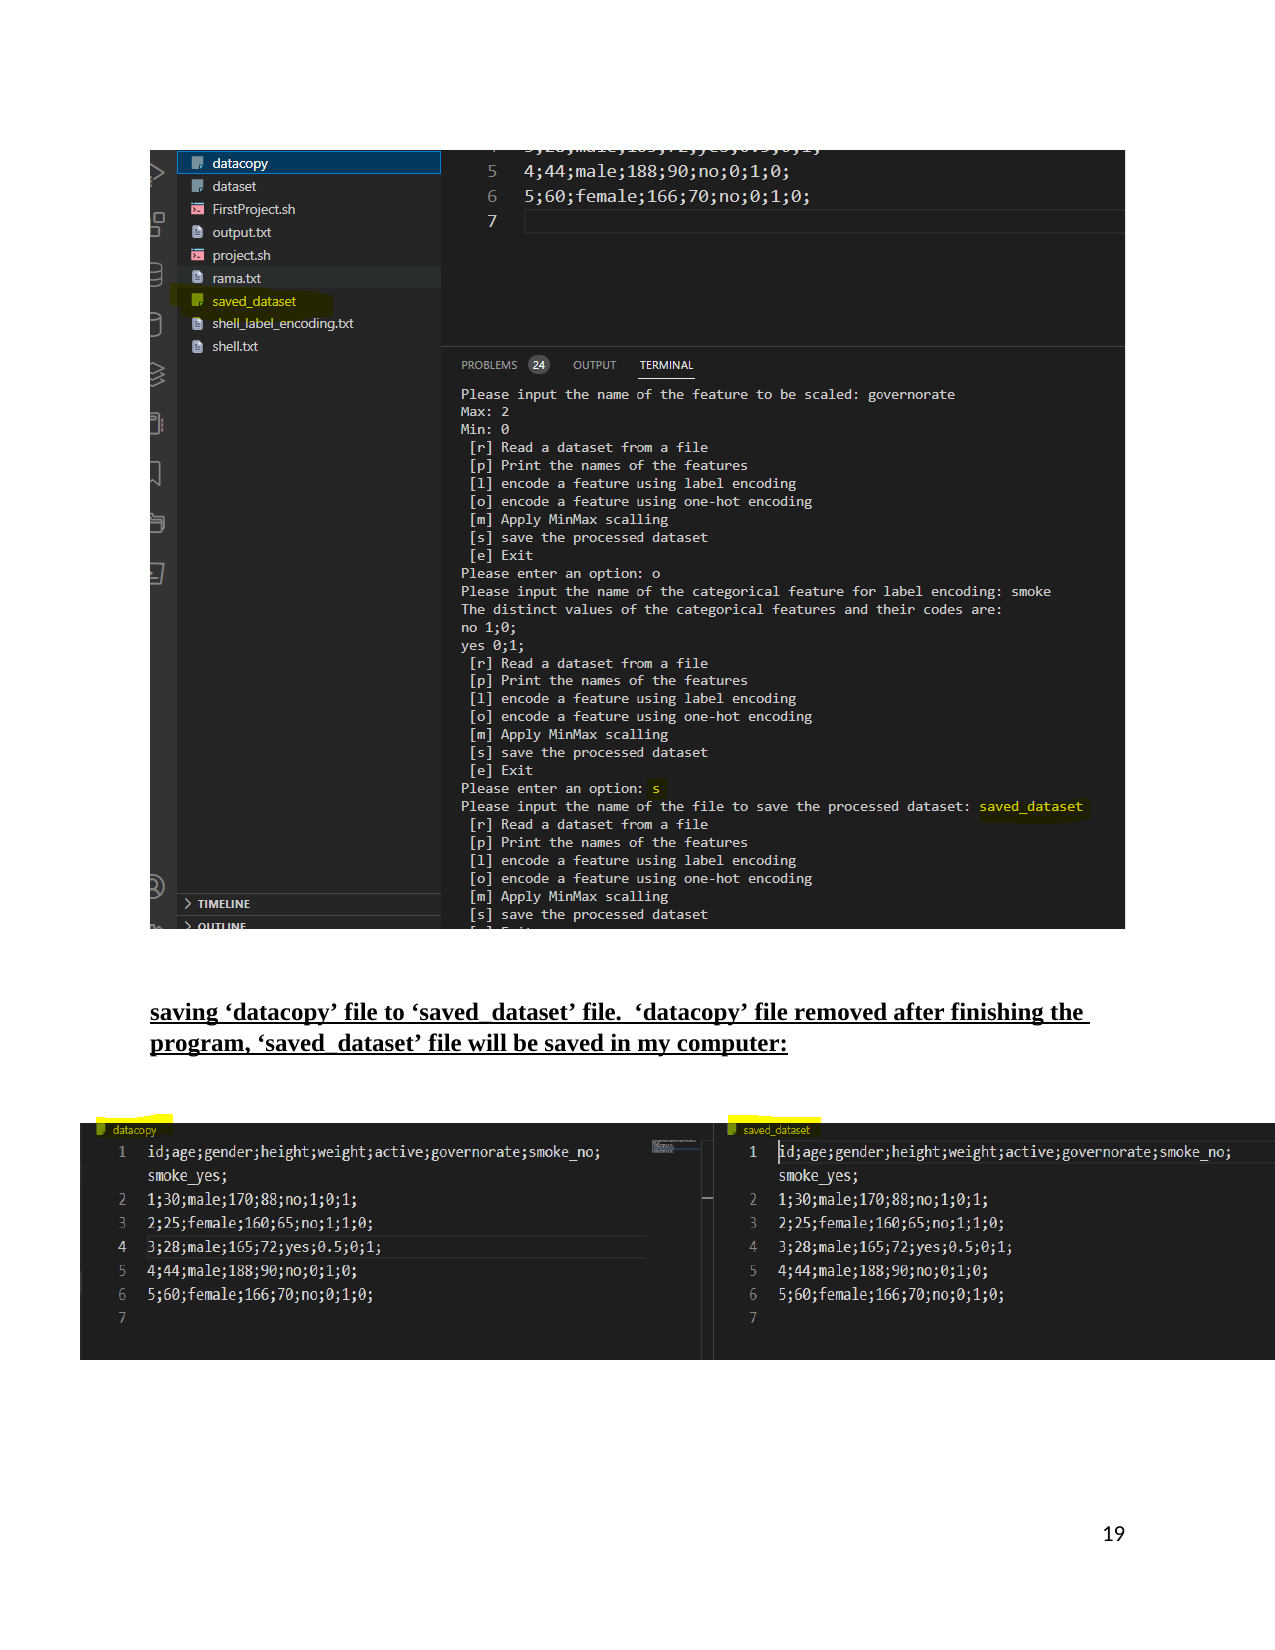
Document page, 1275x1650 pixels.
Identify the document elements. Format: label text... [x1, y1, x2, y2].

text saving ‘datacopy’ file to ‘saved_dataset’ file. ‘datacopy’ file removed after finishing the program, ‘saved_dataset’ file will be saved in my computer: [150, 997, 1125, 1057]
picture [150, 150, 1125, 929]
picture [80, 1114, 1275, 1360]
